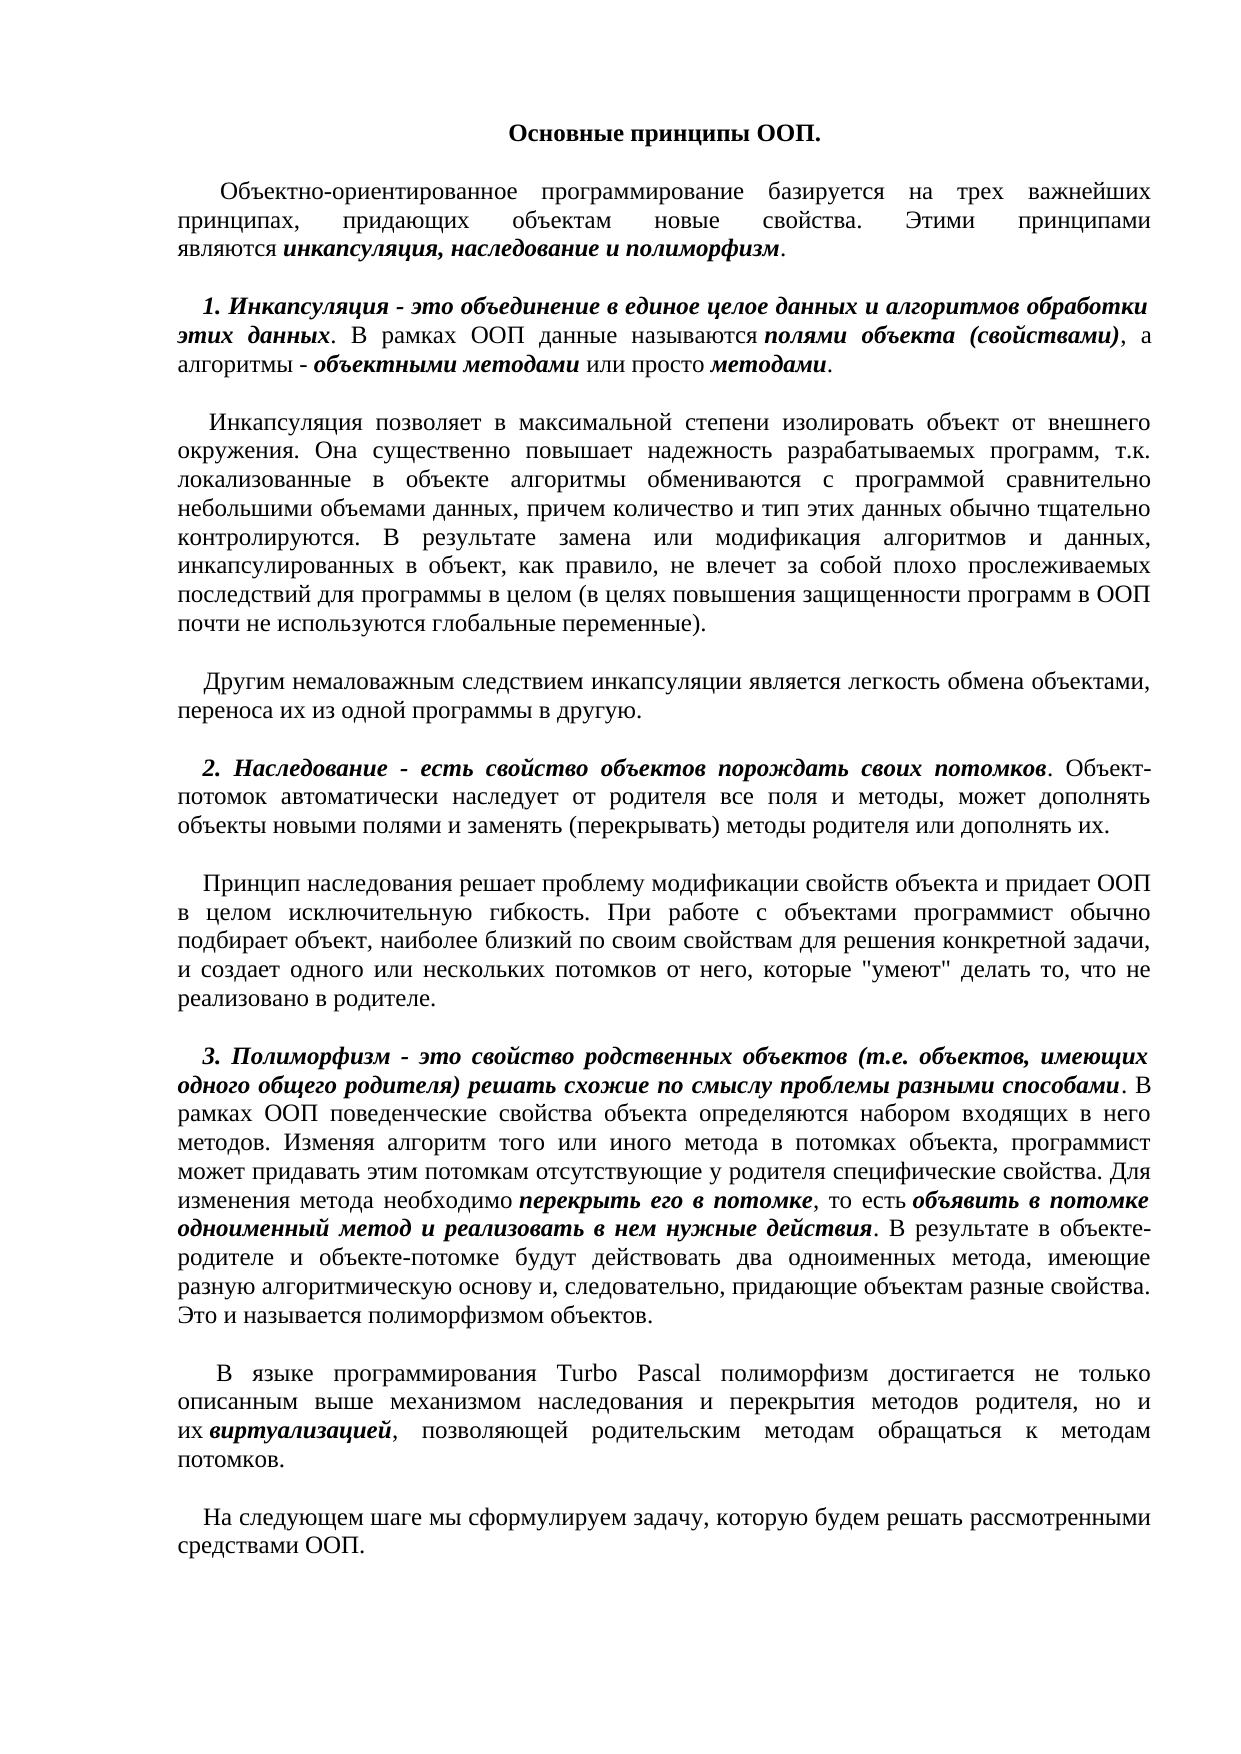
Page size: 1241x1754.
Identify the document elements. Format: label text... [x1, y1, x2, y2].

text 3. Полиморфизм - это свойство родственных объектов (т.е. объектов, имеющих одного общего родителя) решать схожие по смыслу проблемы разными способами. В рамках ООП поведенческие свойства объекта определяются набором входящих в него методов. Изменяя алгоритм того или иного метода в потомках объекта, программист может придавать этим потомкам отсутствующие у родителя специфические свойства. Для изменения метода необходимо перекрыть его в потомке, то есть объявить в потомке одноименный метод и реализовать в нем нужные действия. В результате в объекте-родителе и объекте-потомке будут действовать два одноименных метода, имеющие разную алгоритмическую основу и, следовательно, придающие объектам разные свойства. Это и называется полиморфизмом объектов. [177, 1041, 1152, 1328]
text На следующем шаге мы сформулируем задачу, которую будем решать рассмотренными средствами ООП. [177, 1502, 1152, 1559]
text Другим немаловажным следствием инкапсуляции является легкость обмена объектами, переноса их из одной программы в другую. [177, 666, 1152, 723]
text Принцип наследования решает проблему модификации свойств объекта и придает ООП в целом исключительную гибкость. При работе с объектами программист обычно подбирает объект, наиболее близкий по своим свойствам для решения конкретной задачи, и создает одного или нескольких потомков от него, которые "умеют" делать то, что не реализовано в родителе. [177, 868, 1152, 1012]
text Инкапсуляция позволяет в максимальной степени изолировать объект от внешнего окружения. Она существенно повышает надежность разрабатываемых программ, т.к. локализованные в объекте алгоритмы обмениваются с программой сравнительно небольшими объемами данных, причем количество и тип этих данных обычно тщательно контролируются. В результате замена или модификация алгоритмов и данных, инкапсулированных в объект, как правило, не влечет за собой плохо прослеживаемых последствий для программы в целом (в целях повышения защищенности программ в ООП почти не используются глобальные переменные). [177, 407, 1152, 637]
text 1. Инкапсуляция - это объединение в единое целое данных и алгоритмов обработки этих данных. В рамках ООП данные называются полями объекта (свойствами), а алгоритмы - объектными методами или просто методами. [177, 291, 1152, 378]
text Объектно-ориентированное программирование базируется на трех важнейших принципах, придающих объектам новые свойства. Этими принципами являются инкапсуляция, наследование и полиморфизм. [177, 176, 1152, 262]
text 2. Наследование - есть свойство объектов порождать своих потомков. Объект-потомок автоматически наследует от родителя все поля и методы, может дополнять объекты новыми полями и заменять (перекрывать) методы родителя или дополнять их. [177, 753, 1152, 839]
text В языке программирования Turbo Pascal полиморфизм достигается не только описанным выше механизмом наследования и перекрытия методов родителя, но и их виртуализацией, позволяющей родительским методам обращаться к методам потомков. [177, 1358, 1152, 1473]
text Основные принципы ООП. [177, 118, 1152, 147]
